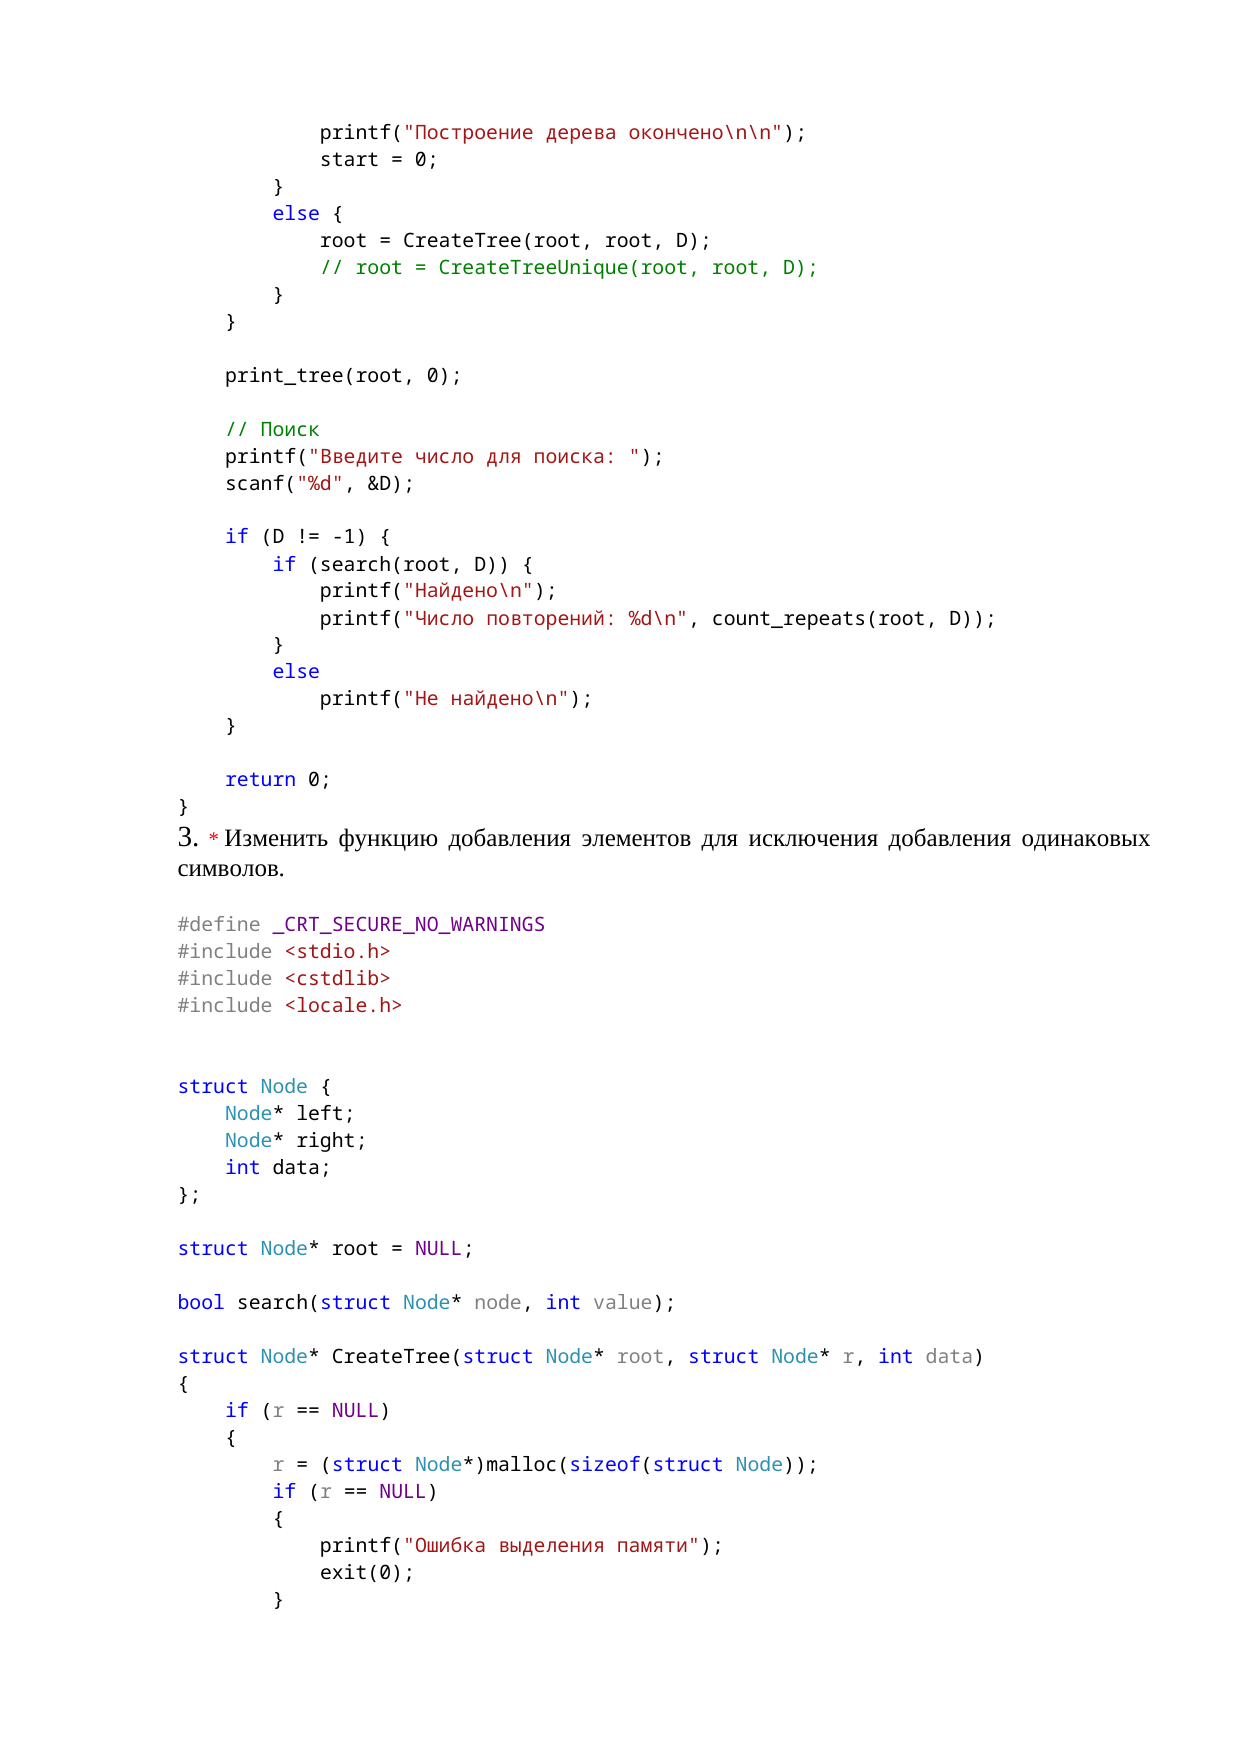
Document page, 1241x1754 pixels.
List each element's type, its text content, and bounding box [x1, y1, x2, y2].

text // root = CreateTreeUnique(root, root, D); [177, 253, 1152, 280]
text } [177, 280, 1152, 307]
text printf("Найдено\n"); [177, 577, 1152, 604]
text start = 0; [177, 145, 1152, 172]
text struct Node* CreateTree(struct Node* root, struct Node* r, int data) [177, 1342, 1152, 1369]
text if (r == NULL) [177, 1477, 1152, 1504]
text { [177, 1423, 1152, 1450]
text if (D != -1) { [177, 523, 1152, 550]
text Node* right; [177, 1126, 1152, 1153]
text root = CreateTree(root, root, D); [177, 226, 1152, 253]
text return 0; [177, 766, 1152, 793]
text #include <locale.h> [177, 992, 1152, 1018]
text scanf("%d", &D); [177, 469, 1152, 496]
text #include <cstdlib> [177, 964, 1152, 992]
text // Поиск [177, 415, 1152, 442]
text { [177, 1504, 1152, 1531]
text int data; [177, 1153, 1152, 1180]
text printf("Построение дерева окончено\n\n"); [177, 118, 1152, 145]
text struct Node { [177, 1072, 1152, 1099]
text else [177, 658, 1152, 685]
text printf("Не найдено\n"); [177, 685, 1152, 712]
text if (search(root, D)) { [177, 550, 1152, 577]
text printf("Ошибка выделения памяти"); [177, 1531, 1152, 1558]
text #define _CRT_SECURE_NO_WARNINGS [177, 911, 1152, 938]
text } [177, 793, 1152, 819]
text } [177, 1585, 1152, 1612]
text struct Node* root = NULL; [177, 1234, 1152, 1261]
text } [177, 307, 1152, 334]
text exit(0); [177, 1558, 1152, 1585]
text if (r == NULL) [177, 1396, 1152, 1423]
text #include <stdio.h> [177, 938, 1152, 964]
text Node* left; [177, 1099, 1152, 1126]
text { [177, 1369, 1152, 1396]
text printf("Введите число для поиска: "); [177, 442, 1152, 469]
text 3. * Изменить функцию добавления элементов для исключения добавления одинаковых символов. [177, 819, 1152, 882]
text else { [177, 199, 1152, 226]
text } [177, 631, 1152, 658]
text bool search(struct Node* node, int value); [177, 1288, 1152, 1315]
text printf("Число повторений: %d\n", count_repeats(root, D)); [177, 604, 1152, 631]
text } [177, 712, 1152, 739]
text }; [177, 1180, 1152, 1207]
text r = (struct Node*)malloc(sizeof(struct Node)); [177, 1450, 1152, 1477]
text } [177, 172, 1152, 199]
text print_tree(root, 0); [177, 361, 1152, 388]
